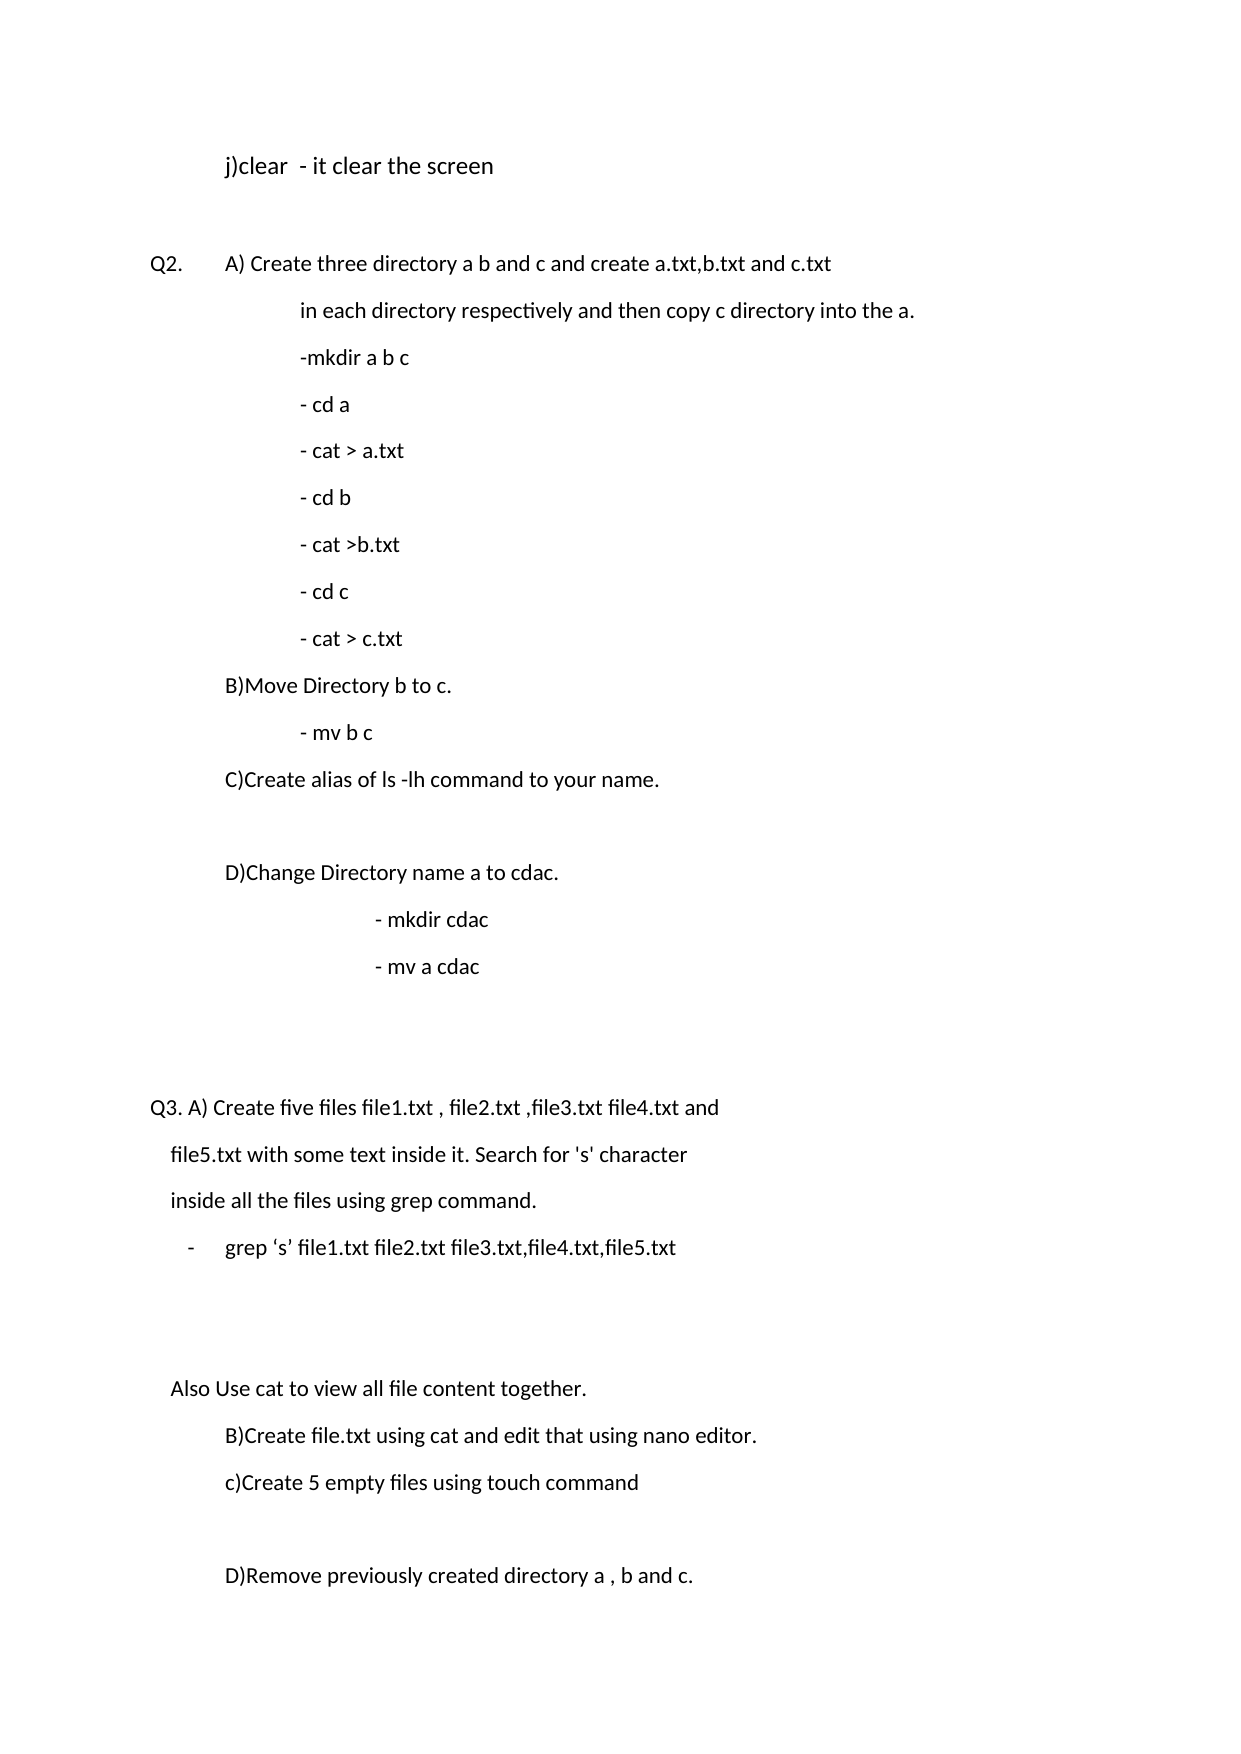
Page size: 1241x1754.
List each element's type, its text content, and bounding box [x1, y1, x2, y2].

text - mv a cdac [150, 952, 1090, 980]
text D)Change Directory name a to cdac. [150, 858, 1090, 887]
text c)Create 5 empty files using touch command [150, 1468, 1090, 1496]
text C)Create alias of ls -lh command to your name. [150, 765, 1090, 793]
text - cat > c.txt [150, 624, 1090, 652]
text - cat >b.txt [150, 530, 1090, 558]
text j)clear - it clear the screen [150, 150, 1090, 181]
text Also Use cat to view all file content together. [150, 1374, 1090, 1402]
text - cd c [150, 577, 1090, 605]
text Q2. A) Create three directory a b and c and create a.txt,b.txt and c.txt [150, 249, 1090, 277]
text D)Remove previously created directory a , b and c. [150, 1562, 1090, 1590]
text inside all the files using grep command. [150, 1187, 1090, 1215]
text B)Create file.txt using cat and edit that using nano editor. [150, 1421, 1090, 1449]
text in each directory respectively and then copy c directory into the a. [150, 296, 1090, 324]
list grep ‘s’ file1.txt file2.txt file3.txt,file4.txt,file5.txt [187, 1233, 1090, 1262]
text - cd a [150, 390, 1090, 418]
text - mkdir cdac [150, 905, 1090, 933]
text Q3. A) Create five files file1.txt , file2.txt ,file3.txt file4.txt and [150, 1093, 1090, 1121]
text - mv b c [150, 718, 1090, 746]
text - cat > a.txt [150, 437, 1090, 465]
text B)Move Directory b to c. [150, 671, 1090, 699]
text - cd b [150, 483, 1090, 512]
text -mkdir a b c [150, 343, 1090, 371]
text file5.txt with some text inside it. Search for 's' character [150, 1140, 1090, 1168]
